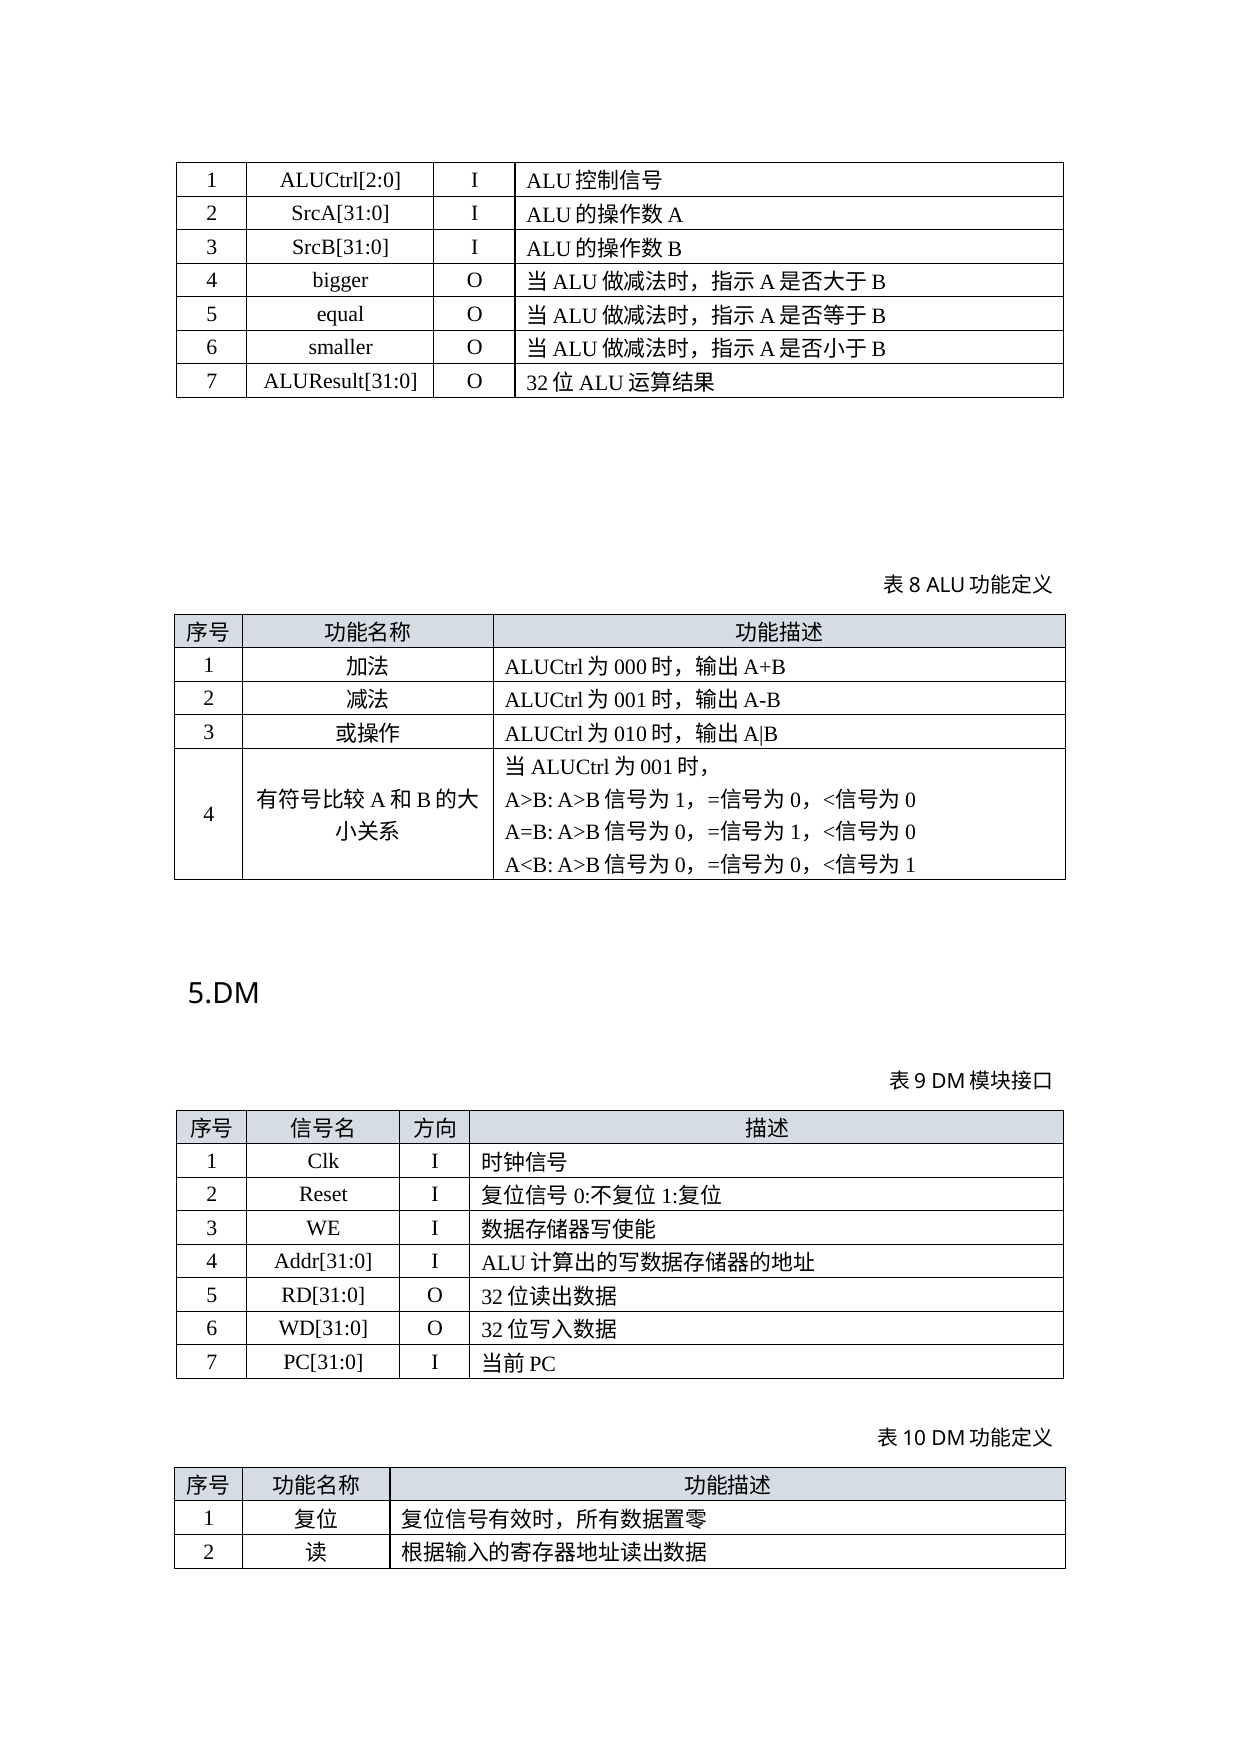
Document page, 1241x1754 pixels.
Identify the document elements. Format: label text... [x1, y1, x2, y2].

table_cell 2 [177, 197, 246, 229]
list 表10 DM功能定义 [187, 1421, 1053, 1452]
table_cell 7 [177, 364, 246, 397]
table_cell 加法 [243, 648, 493, 681]
table_cell ALUCtrl为001时，输出A-B [494, 682, 1065, 714]
table_cell I [434, 197, 514, 229]
table_cell 32位读出数据 [470, 1278, 1063, 1311]
table_cell 5 [177, 1278, 246, 1311]
table_cell 6 [177, 331, 246, 363]
table_cell 32位ALU运算结果 [516, 364, 1063, 397]
table_cell I [400, 1211, 469, 1244]
table_cell I [434, 230, 514, 263]
table_cell 5 [177, 297, 246, 330]
table_cell O [400, 1312, 469, 1344]
table_cell ALUResult[31:0] [247, 364, 433, 397]
table_cell I [400, 1144, 469, 1177]
table_cell 数据存储器写使能 [470, 1211, 1063, 1244]
table_cell PC[31:0] [247, 1345, 399, 1378]
table_cell 1 [177, 1144, 246, 1177]
table_cell RD[31:0] [247, 1278, 399, 1311]
table_cell ALUCtrl为010时，输出A|B [494, 715, 1065, 748]
table_header 功能描述 [391, 1468, 1065, 1500]
table_cell I [400, 1178, 469, 1210]
table_header 功能描述 [494, 615, 1065, 647]
table_cell I [400, 1345, 469, 1378]
table_cell 当ALU做减法时，指示A是否大于B [516, 264, 1063, 296]
table_cell O [434, 364, 514, 397]
table_cell SrcB[31:0] [247, 230, 433, 263]
table_cell O [434, 297, 514, 330]
table_cell 1 [177, 163, 246, 196]
table_cell 4 [175, 749, 242, 879]
table_cell 当ALU做减法时，指示A是否等于B [516, 297, 1063, 330]
table_header 功能名称 [243, 1468, 389, 1500]
list 表8 ALU功能定义 [187, 568, 1053, 598]
table_cell WD[31:0] [247, 1312, 399, 1344]
table_cell 减法 [243, 682, 493, 714]
table_cell smaller [247, 331, 433, 363]
table_header 方向 [400, 1111, 469, 1143]
table_cell 时钟信号 [470, 1144, 1063, 1177]
table_cell ALU的操作数A [516, 197, 1063, 229]
table_cell O [400, 1278, 469, 1311]
table_cell 6 [177, 1312, 246, 1344]
table_cell 复位信号 0:不复位 1:复位 [470, 1178, 1063, 1210]
table_cell WE [247, 1211, 399, 1244]
table_cell Reset [247, 1178, 399, 1210]
list 表9 DM模块接口 [187, 1064, 1053, 1094]
table_cell 当前PC [470, 1345, 1063, 1378]
table_cell 复位 [243, 1501, 389, 1534]
table_cell 读 [243, 1535, 389, 1567]
table_cell 当ALUCtrl为001时， A>B: A>B信号为1，=信号为0，<信号为0 A=B: A>B信号为0，=信号为1，<信号为0 A<B: A>B信号为0，=信号为0，<信号为1 [494, 749, 1065, 879]
table_cell 复位信号有效时，所有数据置零 [391, 1501, 1065, 1534]
table_cell 当ALU做减法时，指示A是否小于B [516, 331, 1063, 363]
list DM [187, 972, 1053, 1012]
table_cell 3 [177, 1211, 246, 1244]
table_header 描述 [470, 1111, 1063, 1143]
table_cell 32位写入数据 [470, 1312, 1063, 1344]
table_cell 3 [177, 230, 246, 263]
table_cell 2 [177, 1178, 246, 1210]
table_cell I [434, 163, 514, 196]
table_cell ALUCtrl[2:0] [247, 163, 433, 196]
table_cell 根据输入的寄存器地址读出数据 [391, 1535, 1065, 1567]
table_cell Clk [247, 1144, 399, 1177]
table_header 功能名称 [243, 615, 493, 647]
table_header 序号 [175, 615, 242, 647]
table_cell 1 [175, 648, 242, 681]
table_header 序号 [177, 1111, 246, 1143]
table_cell 4 [177, 264, 246, 296]
table_cell equal [247, 297, 433, 330]
table_cell ALU计算出的写数据存储器的地址 [470, 1245, 1063, 1277]
table_cell 2 [175, 682, 242, 714]
table_cell 或操作 [243, 715, 493, 748]
table_cell ALU的操作数B [516, 230, 1063, 263]
table_cell I [400, 1245, 469, 1277]
table_cell ALUCtrl为000时，输出A+B [494, 648, 1065, 681]
table_cell 7 [177, 1345, 246, 1378]
table_header 序号 [175, 1468, 242, 1500]
table_cell ALU控制信号 [516, 163, 1063, 196]
table_cell 1 [175, 1501, 242, 1534]
table_cell 2 [175, 1535, 242, 1567]
table_cell 4 [177, 1245, 246, 1277]
table_cell 3 [175, 715, 242, 748]
table_cell 有符号比较A和B的大小关系 [243, 749, 493, 879]
table_cell Addr[31:0] [247, 1245, 399, 1277]
table_cell O [434, 264, 514, 296]
table_header 信号名 [247, 1111, 399, 1143]
table_cell SrcA[31:0] [247, 197, 433, 229]
table_cell bigger [247, 264, 433, 296]
table_cell O [434, 331, 514, 363]
